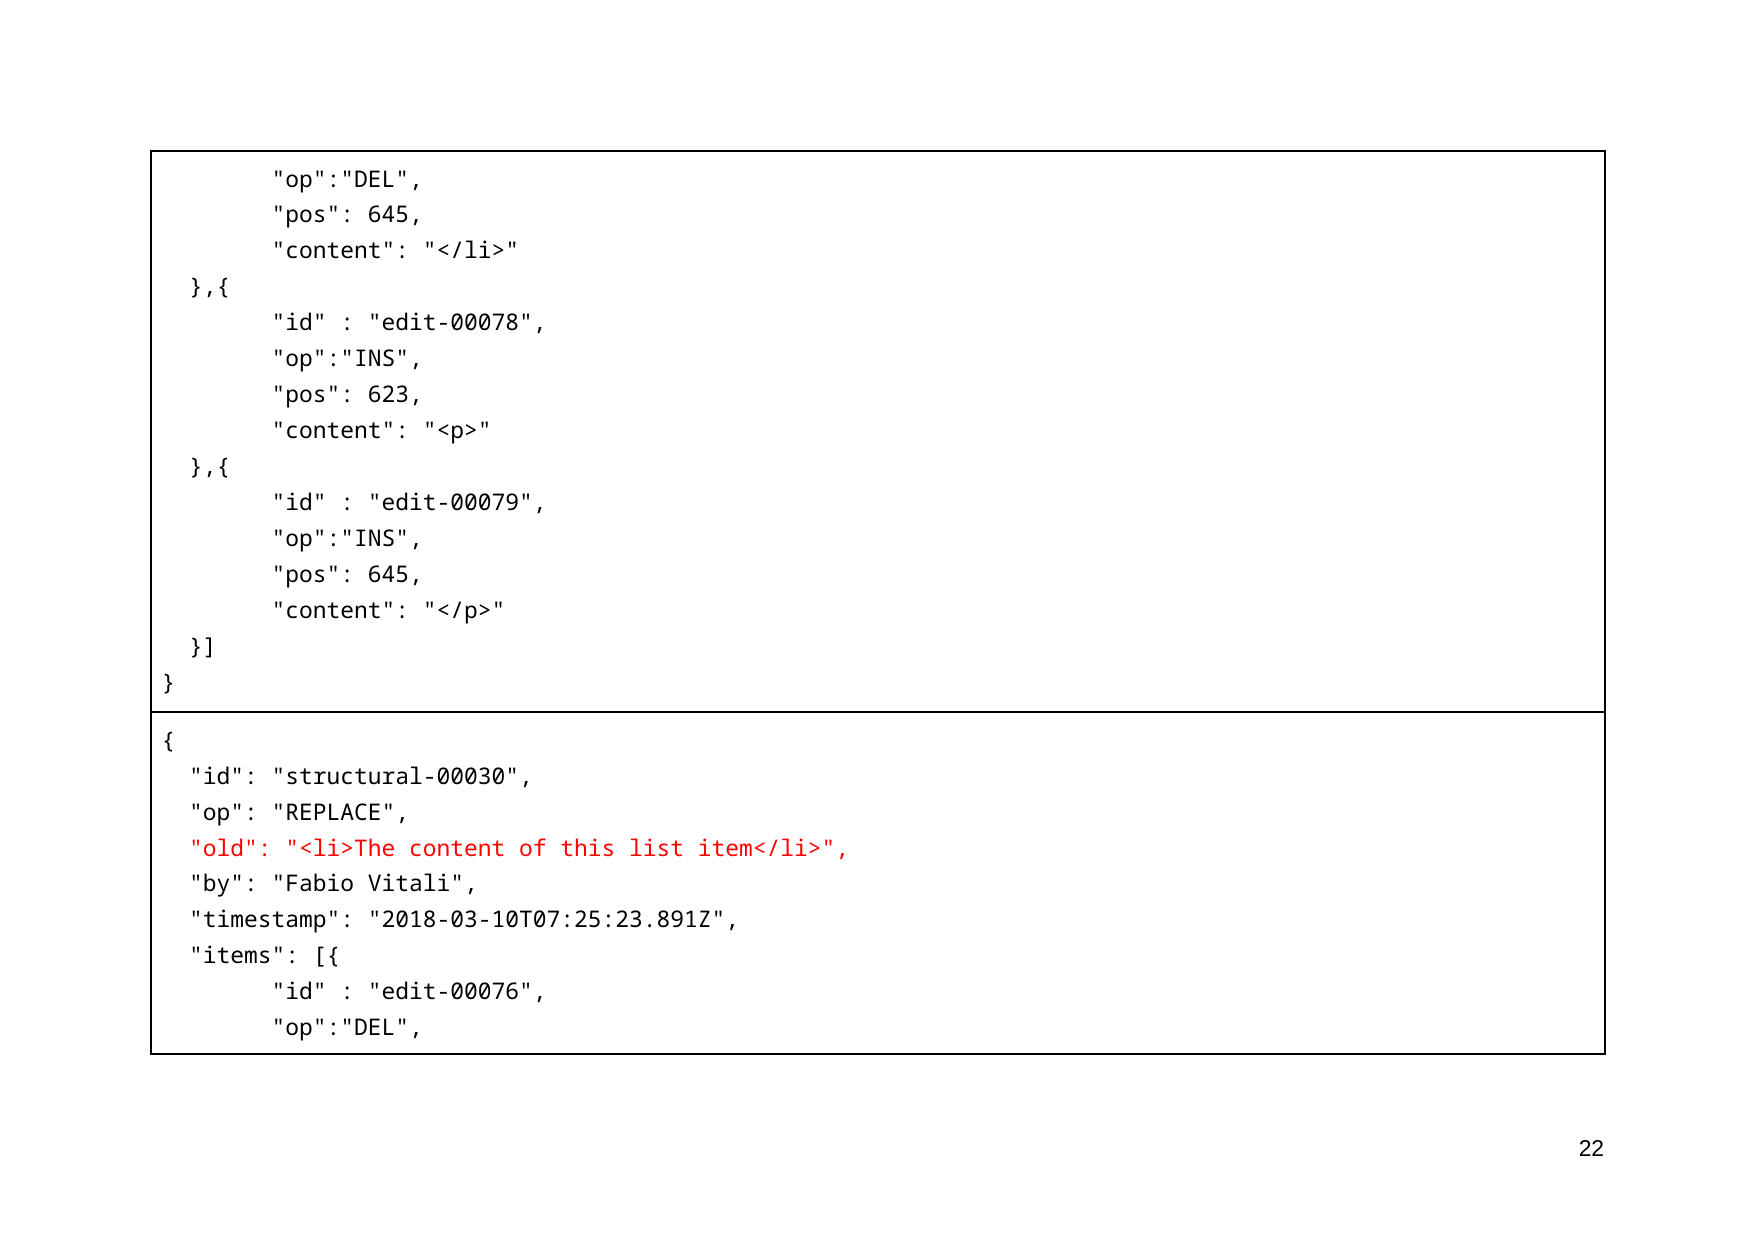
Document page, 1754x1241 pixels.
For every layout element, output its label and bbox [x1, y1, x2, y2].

table_cell [152, 713, 1604, 1053]
table_cell [152, 152, 1604, 711]
